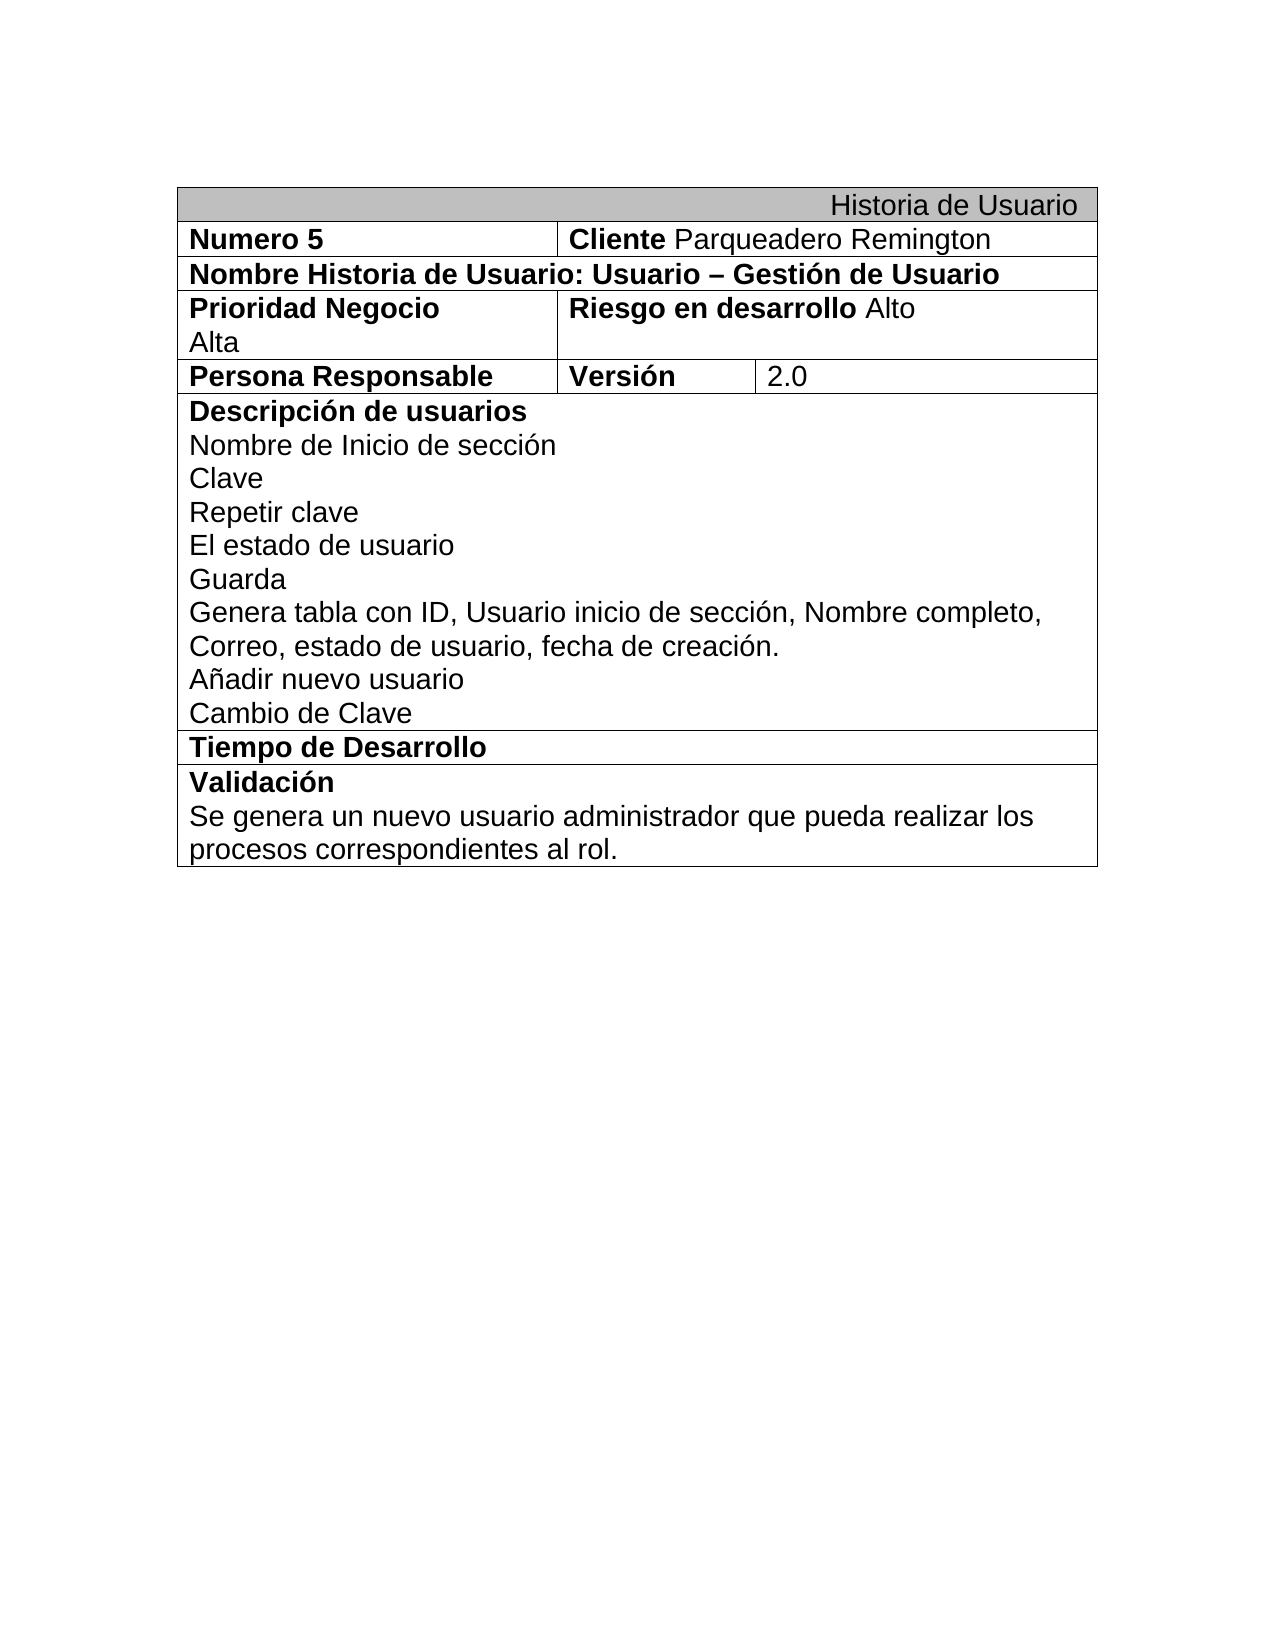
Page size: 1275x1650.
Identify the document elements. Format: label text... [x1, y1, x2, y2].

table_cell Nombre Historia de Usuario: Usuario – Gestión de Usuario [178, 257, 1097, 290]
table_cell Versión [558, 360, 755, 393]
table_cell Tiempo de Desarrollo [178, 731, 1097, 764]
table_cell Prioridad Negocio Alta [178, 291, 557, 358]
table_cell Validación Se genera un nuevo usuario administrador que pueda realizar los procesos correspondientes al rol. [178, 765, 1097, 866]
table_cell 2.0 [756, 360, 1097, 393]
table_cell Numero 5 [178, 222, 557, 256]
table_cell Cliente Parqueadero Remington [558, 222, 1097, 256]
table_cell Riesgo en desarrollo Alto [558, 291, 1097, 358]
table_cell Descripción de usuarios Nombre de Inicio de sección Clave Repetir clave El estado de usuario Guarda Genera tabla con ID, Usuario inicio de sección, Nombre completo, Correo, estado de usuario, fecha de creación. Añadir nuevo usuario Cambio de Clave [178, 394, 1097, 729]
table_header Historia de Usuario [178, 188, 1097, 221]
table_cell Persona Responsable [178, 360, 557, 393]
